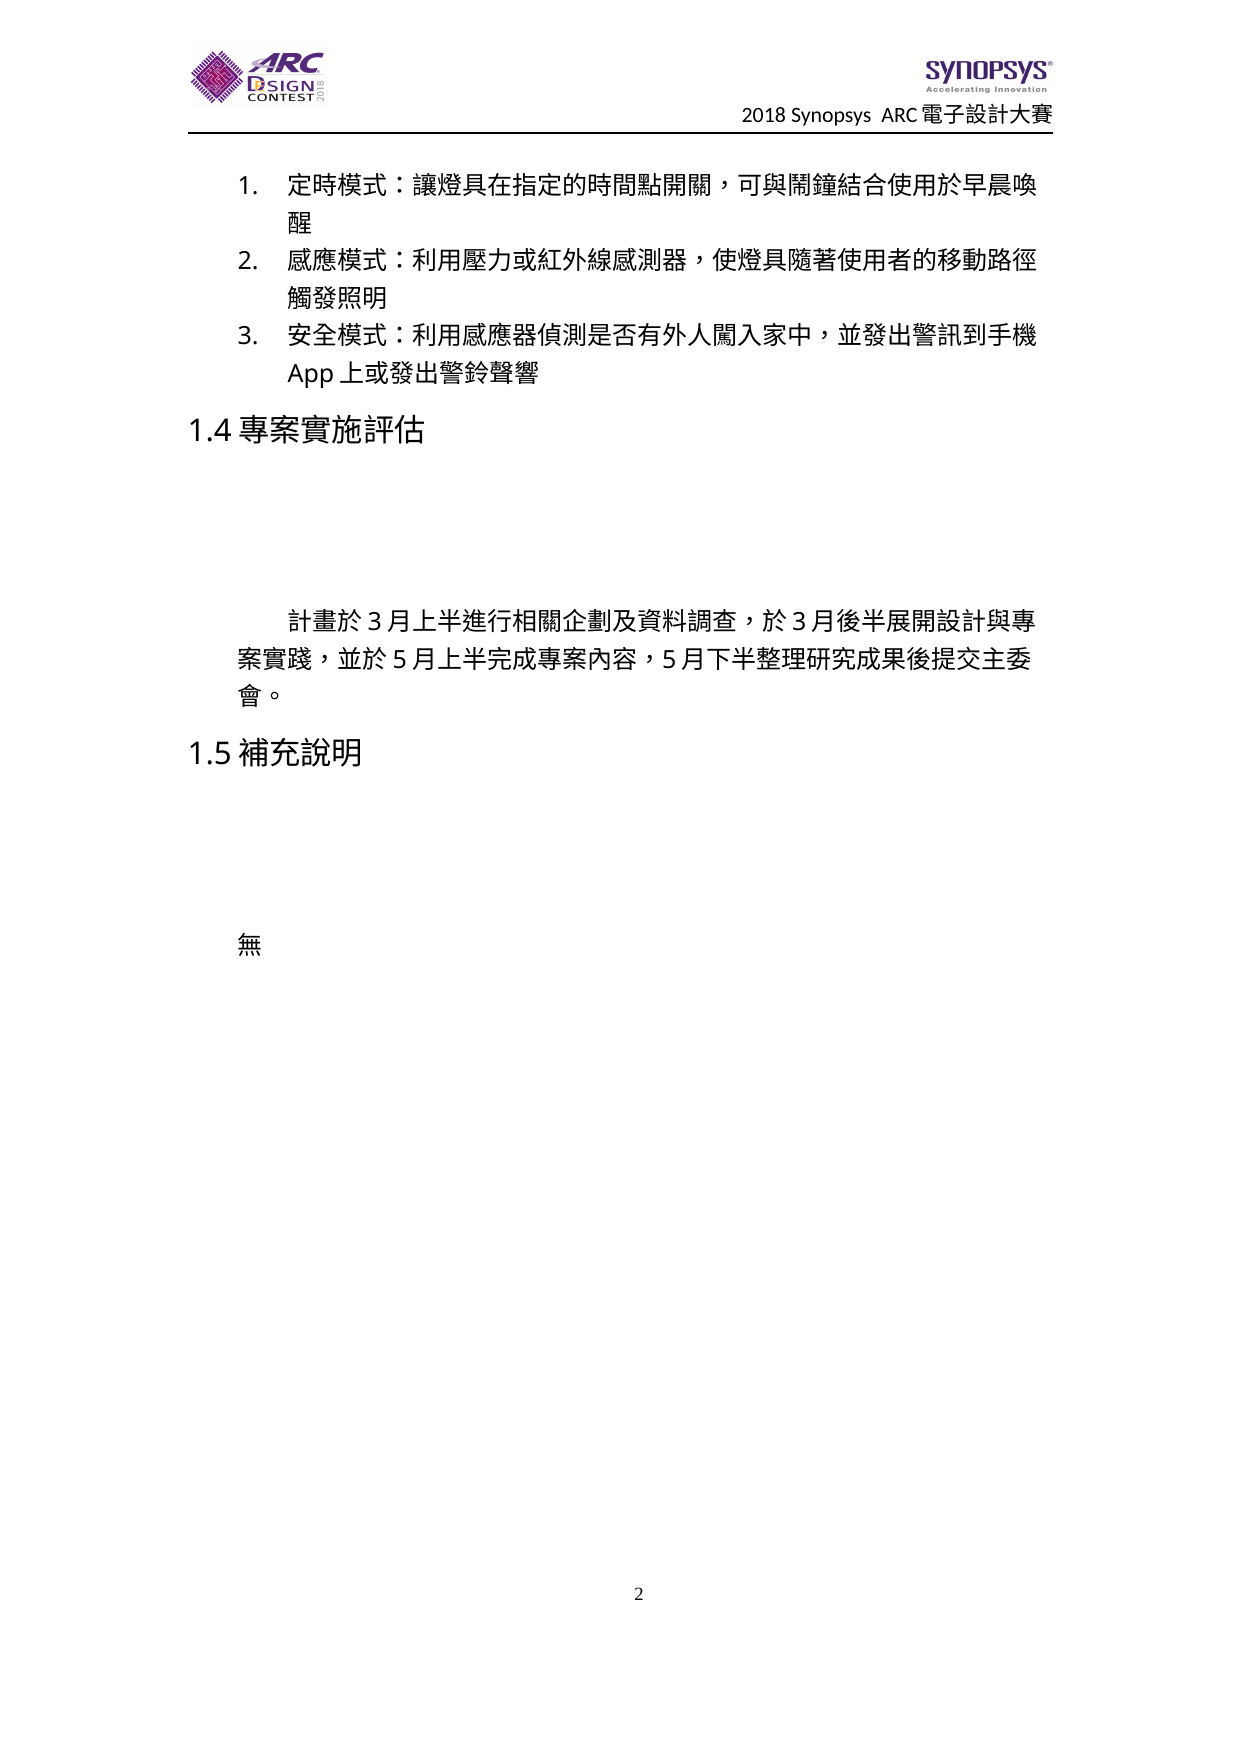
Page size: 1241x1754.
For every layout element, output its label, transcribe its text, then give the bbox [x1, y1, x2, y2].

list 感應模式：利用壓力或紅外線感測器，使燈具隨著使用者的移動路徑觸發照明 [237, 240, 1053, 315]
text 計畫於3月上半進行相關企劃及資料調查，於3月後半展開設計與專案實踐，並於5月上半完成專案內容，5月下半整理研究成果後提交主委會。 [237, 601, 1053, 714]
picture [926, 61, 1053, 93]
list 安全模式：利用感應器偵測是否有外人闖入家中，並發出警訊到手機App上或發出警鈴聲響 [237, 315, 1053, 390]
text 無 [187, 925, 1053, 962]
picture [187, 41, 331, 109]
subtitle 1.5補充說明 [187, 714, 1053, 789]
list 定時模式：讓燈具在指定的時間點開關，可與鬧鐘結合使用於早晨喚醒 [237, 165, 1053, 240]
subtitle 1.4專案實施評估 [187, 390, 1053, 465]
